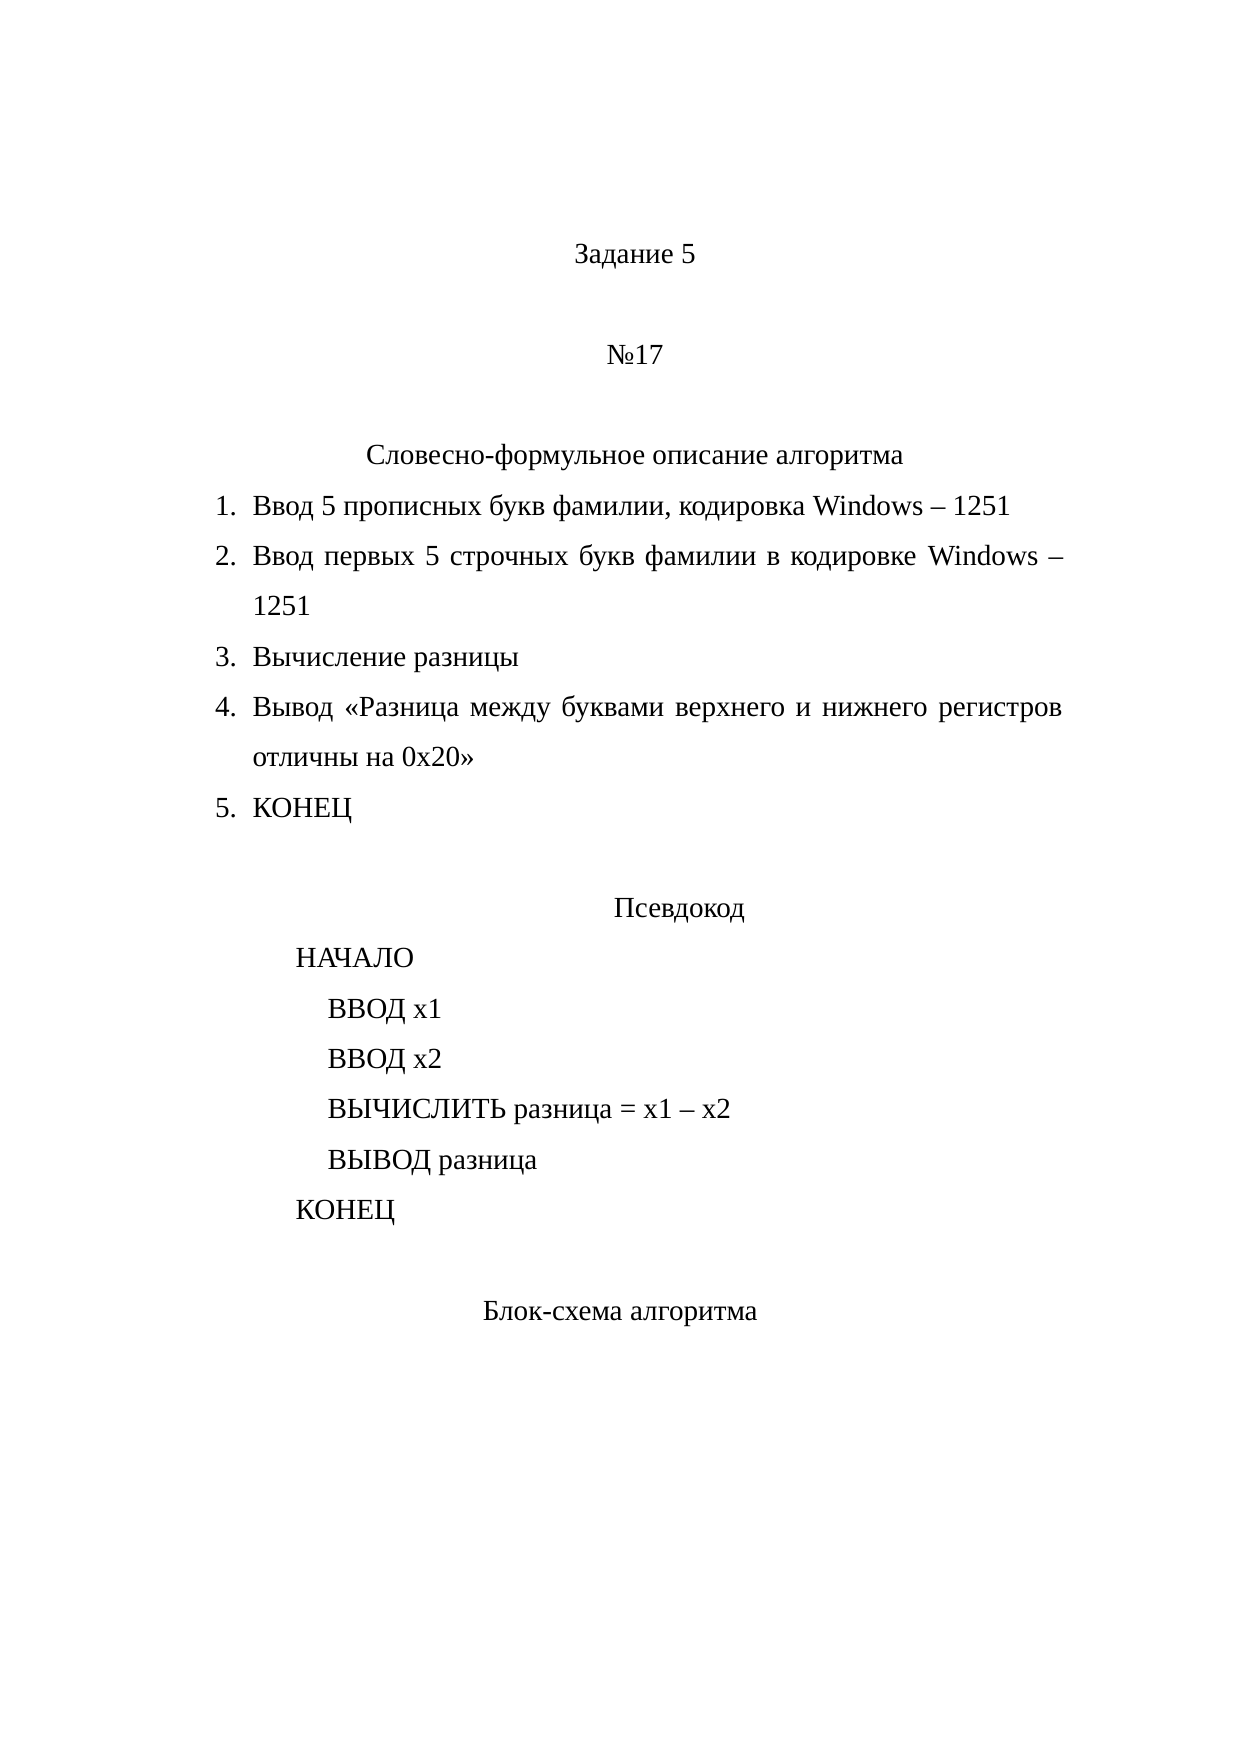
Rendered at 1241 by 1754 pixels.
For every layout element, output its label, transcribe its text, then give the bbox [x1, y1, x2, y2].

text НАЧАЛО [236, 941, 1063, 974]
text ВВОД х2 [236, 1041, 1063, 1075]
text №17 [148, 337, 1063, 370]
text КОНЕЦ [236, 1192, 1063, 1226]
text ВЫВОД разница [236, 1142, 1063, 1175]
list Ввод 5 прописных букв фамилии, кодировка Windows – 1251 [215, 488, 1063, 521]
text Задание 5 [148, 236, 1063, 270]
list Вывод «Разница между буквами верхнего и нижнего регистров отличны на 0x20» [215, 689, 1063, 773]
list КОНЕЦ [215, 790, 1063, 823]
text Словесно-формульное описание алгоритма [148, 437, 1063, 471]
list Ввод первых 5 строчных букв фамилии в кодировке Windows – 1251 [215, 538, 1063, 622]
text Псевдокод [236, 890, 1063, 924]
list Вычисление разницы [215, 639, 1063, 672]
text ВЫЧИСЛИТЬ разница = х1 – х2 [236, 1092, 1063, 1125]
text ВВОД х1 [236, 991, 1063, 1024]
text Блок-схема алгоритма [177, 1293, 1063, 1326]
